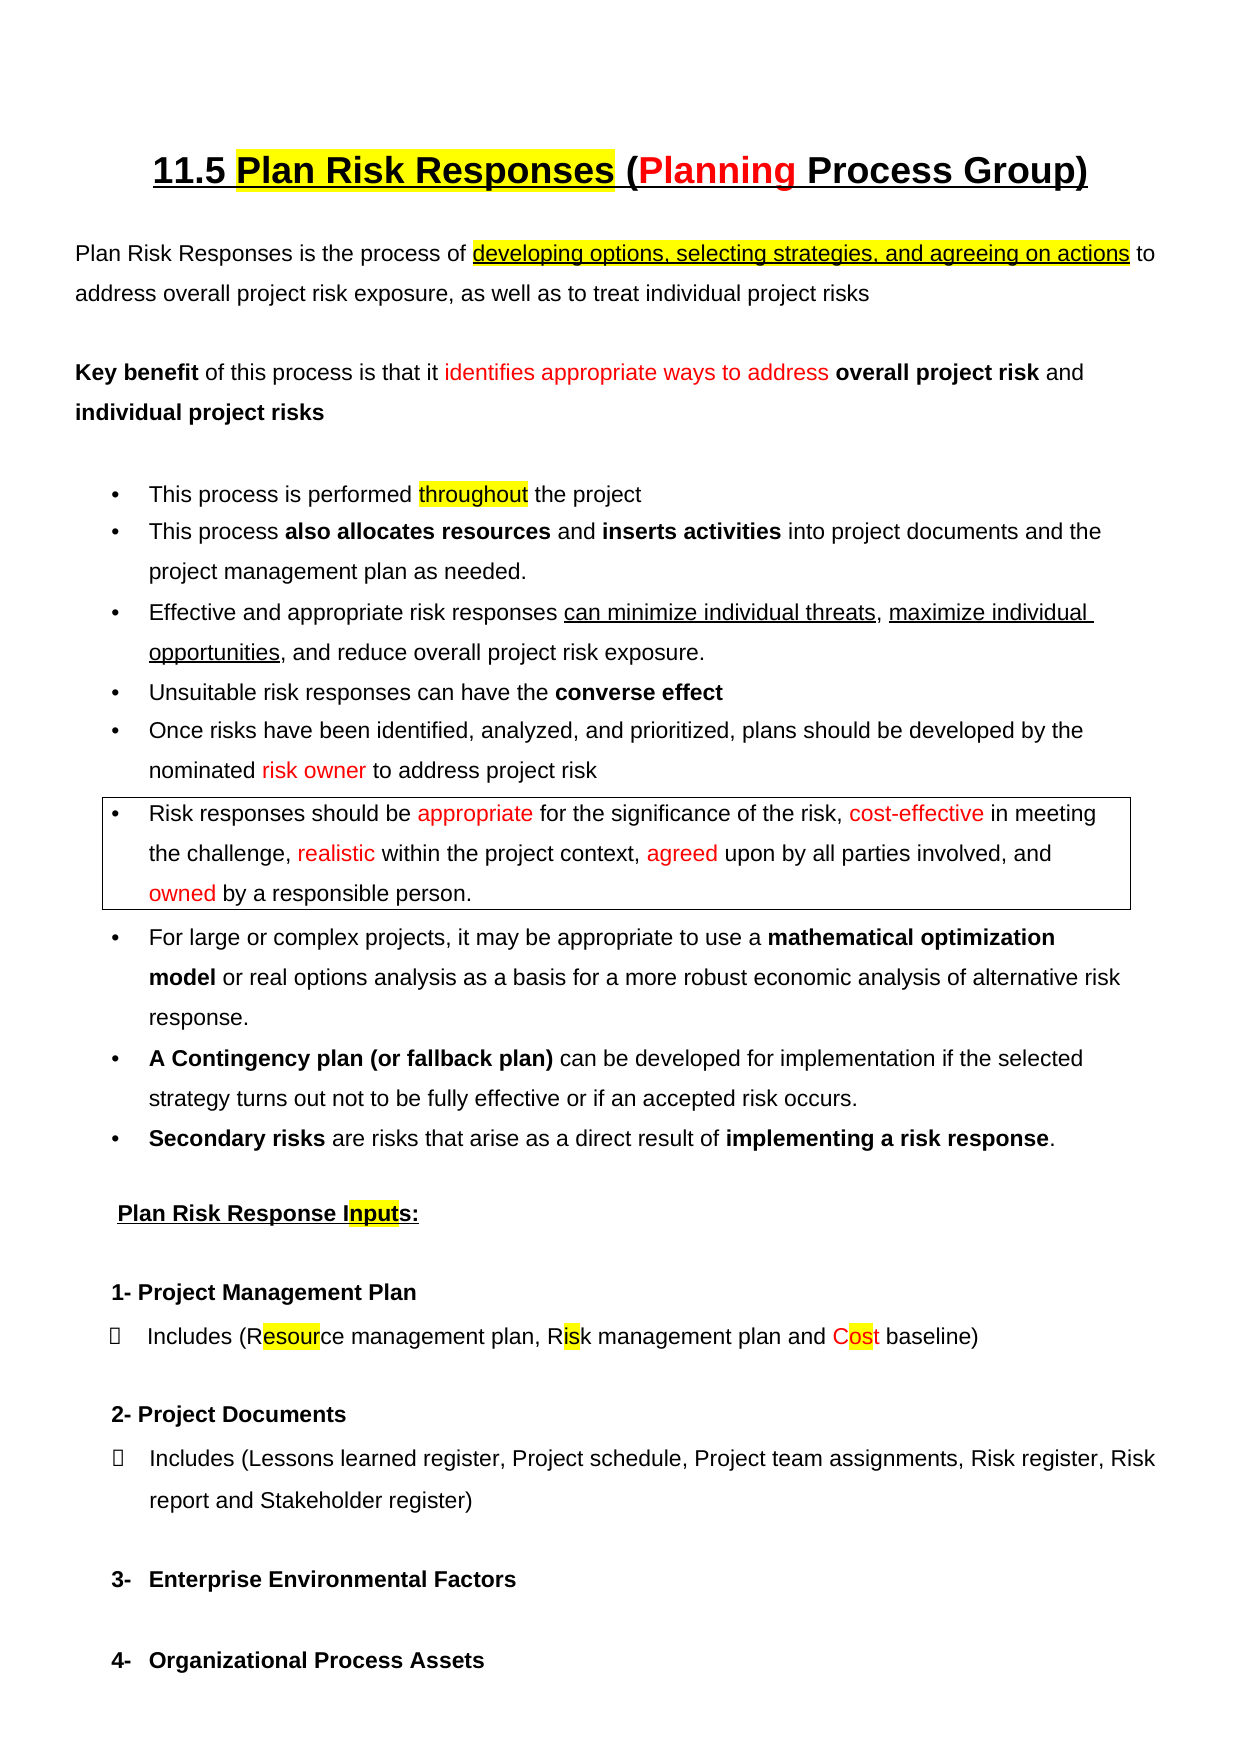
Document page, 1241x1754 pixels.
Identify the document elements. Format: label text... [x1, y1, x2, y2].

text Plan Risk Responses is the process of developing options, selecting strategies, and agreeing on actions to address overall project risk exposure, as well as to treat individual project risks [75, 239, 1172, 306]
list Enterprise Environmental Factors [111, 1566, 1116, 1593]
list For large or complex projects, it may be appropriate to use a mathematical optimization model or real options analysis as a basis for a more robust economic analysis of alternative risk response. [111, 924, 1122, 1030]
list This process is performed throughout the project [528, 481, 1122, 507]
list Organizational Process Assets [111, 1647, 1116, 1673]
text  Includes (Resource management plan, Risk management plan and Cost baseline) [75, 1320, 1172, 1352]
list Unsuitable risk responses can have the converse effect [111, 679, 1122, 706]
list A Contingency plan (or fallback plan) can be developed for implementation if the selected strategy turns out not to be fully effective or if an accepted risk occurs. [111, 1044, 1122, 1111]
subtitle 11.5 Plan Risk Responses (Planning Process Group) [81, 148, 1159, 192]
text  Includes (Lessons learned register, Project schedule, Project team assignments, Risk register, Risk report and Stakeholder register) [111, 1442, 1172, 1513]
list Secondary risks are risks that arise as a direct result of implementing a risk response. [111, 1125, 1122, 1151]
list This process is performed throughout the project [111, 481, 419, 507]
text Plan Risk Response Inputs: [399, 1200, 1172, 1227]
list This process also allocates resources and inserts activities into project documents and the project management plan as needed. [111, 518, 1122, 584]
list Effective and appropriate risk responses can minimize individual threats, maximize individual opportunities, and reduce overall project risk exposure. [111, 599, 1122, 665]
list Risk responses should be appropriate for the significance of the risk, cost-effective in meeting the challenge, realistic within the project context, agreed upon by all parties involved, and owned by a responsible person. [103, 798, 1130, 909]
text Key benefit of this process is that it identifies appropriate ways to address overall project risk and individual project risks [75, 359, 1122, 426]
list Once risks have been identified, analyzed, and prioritized, plans should be developed by the nominated risk owner to address project risk [111, 717, 1122, 783]
text 1- Project Management Plan [111, 1279, 1116, 1306]
text 2- Project Documents [111, 1401, 1116, 1427]
text Plan Risk Response Inputs: [111, 1200, 349, 1227]
